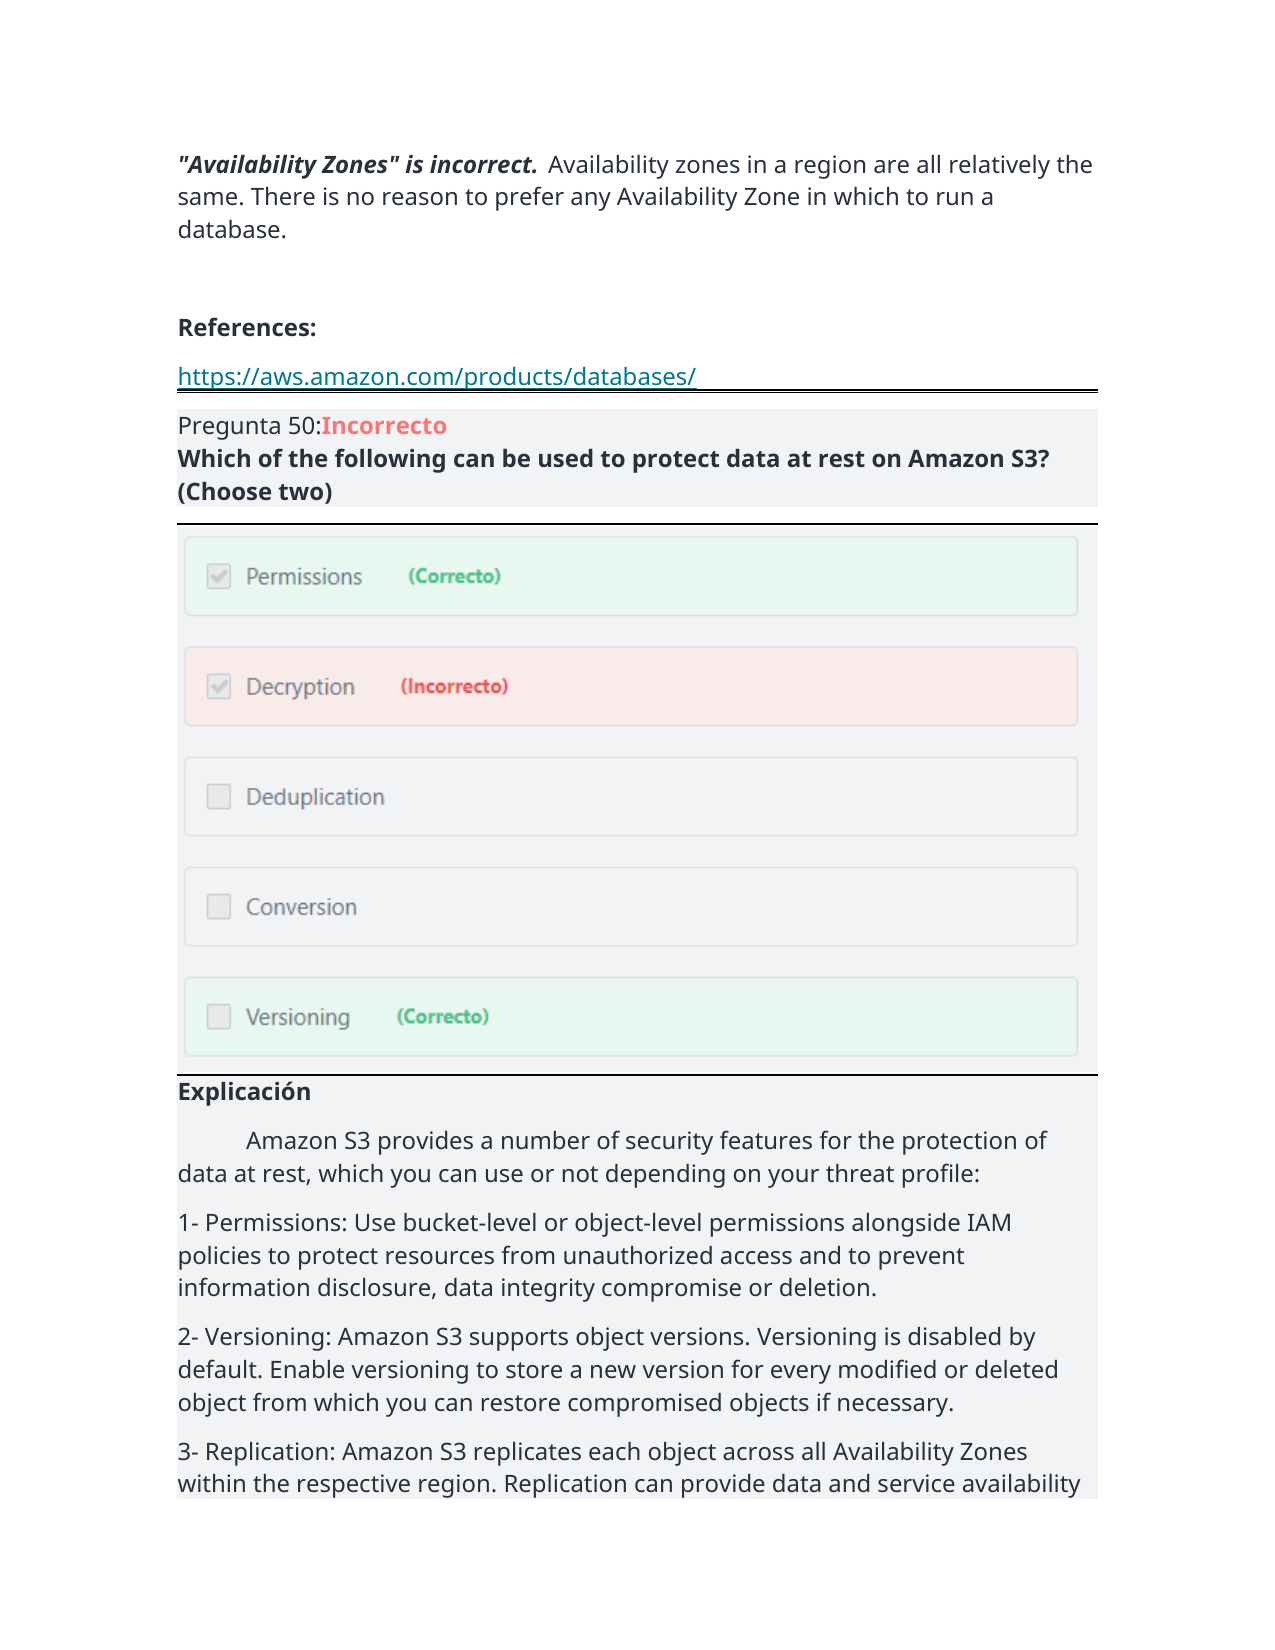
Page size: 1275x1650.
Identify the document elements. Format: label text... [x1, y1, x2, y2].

picture [177, 527, 1098, 1072]
text References: [177, 311, 1098, 343]
text Amazon S3 provides a number of security features for the protection of data at rest, which you can use or not depending on your threat profile: [177, 1124, 1098, 1189]
text Which of the following can be used to protect data at rest on Amazon S3? (Choose two) [177, 442, 1098, 507]
text 1- Permissions: Use bucket-level or object-level permissions alongside IAM policies to protect resources from unauthorized access and to prevent information disclosure, data integrity compromise or deletion. [177, 1206, 1098, 1304]
text https://aws.amazon.com/products/databases/ [177, 360, 1098, 389]
text 2- Versioning: Amazon S3 supports object versions. Versioning is disabled by default. Enable versioning to store a new version for every modified or deleted object from which you can restore compromised objects if necessary. [177, 1320, 1098, 1418]
text Explicación [177, 1076, 1098, 1108]
text Pregunta 50:Incorrecto [177, 409, 1098, 442]
text "Availability Zones" is incorrect. Availability zones in a region are all relatively the same. There is no reason to prefer any Availability Zone in which to run a database. [177, 148, 1098, 245]
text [177, 1434, 1098, 1499]
